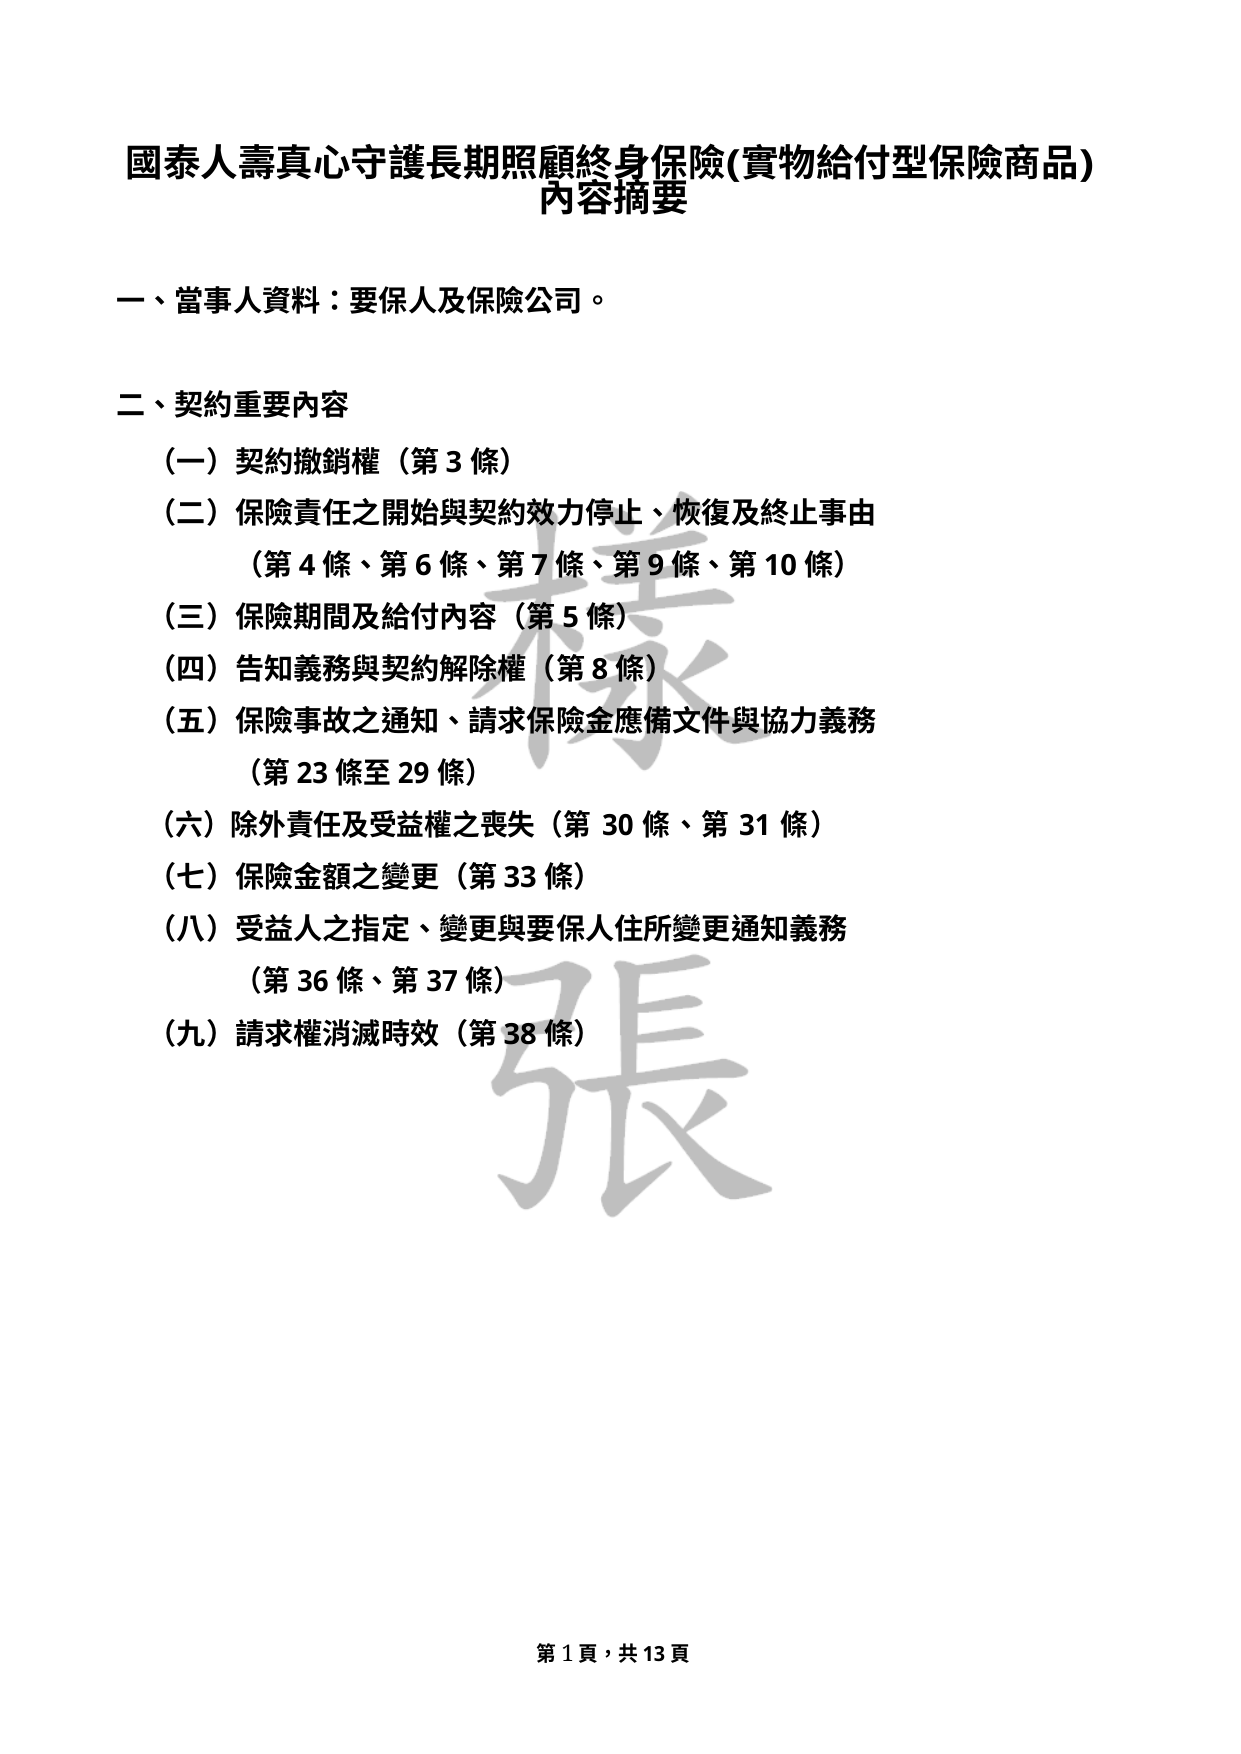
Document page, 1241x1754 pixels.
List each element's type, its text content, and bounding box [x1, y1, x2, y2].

text （九）請求權消滅時效（第 38 條） [147, 1002, 1138, 1055]
text （四）告知義務與契約解除權（第 8 條） [147, 638, 1138, 690]
text 一、當事人資料：要保人及保險公司。二、契約重要內容 [116, 228, 613, 436]
text （第 36 條、第 37 條） [234, 950, 1138, 1002]
text （七）保險金額之變更（第 33 條） [147, 846, 1138, 898]
text （第 4 條、第 6 條、第 7 條、第 9 條、第 10 條） [234, 534, 1138, 586]
text （一）契約撤銷權（第 3 條） [147, 436, 1138, 481]
picture [471, 1055, 773, 1218]
text （五）保險事故之通知、請求保險金應備文件與協力義務 [147, 690, 1138, 742]
text （第 23 條至 29 條） [234, 742, 1138, 794]
text （三）保險期間及給付內容（第 5 條） [147, 586, 1138, 638]
text （六）除外責任及受益權之喪失（第 30 條、第 31 條） [147, 794, 1138, 846]
text （八）受益人之指定、變更與要保人住所變更通知義務 [147, 898, 1138, 950]
text （二）保險責任之開始與契約效力停止、恢復及終止事由 [147, 481, 1138, 534]
subtitle 國泰人壽真心守護長期照顧終身保險(實物給付型保險商品) 內容摘要 [126, 146, 1102, 222]
